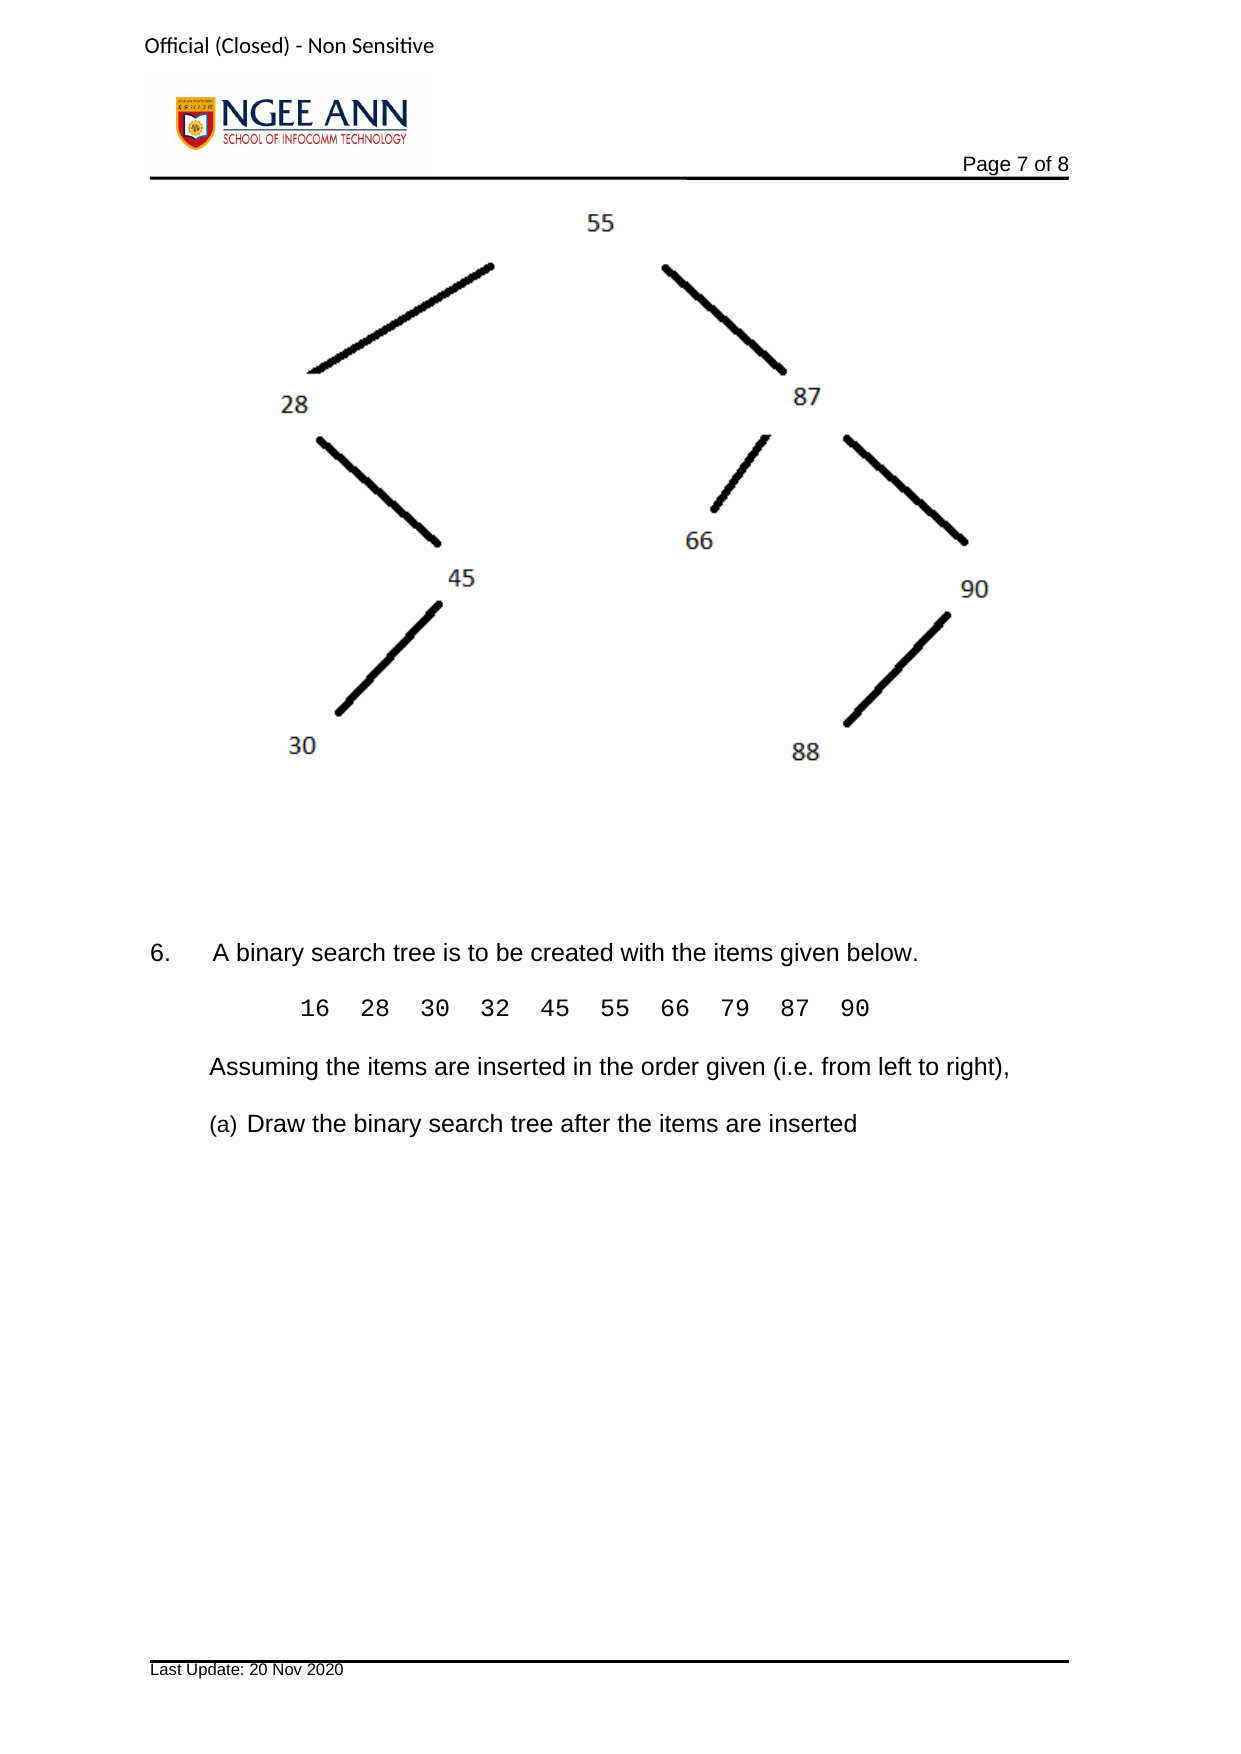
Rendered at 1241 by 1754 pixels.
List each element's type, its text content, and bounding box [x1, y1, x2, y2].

list Draw the binary search tree after the items are inserted [209, 1109, 1090, 1138]
text Assuming the items are inserted in the order given (i.e. from left to right), [209, 1052, 1090, 1081]
picture [150, 75, 432, 172]
text 6. A binary search tree is to be created with the items given below. [150, 938, 1090, 967]
text 16 28 30 32 45 55 66 79 87 90 [150, 995, 1090, 1024]
picture [246, 202, 992, 881]
